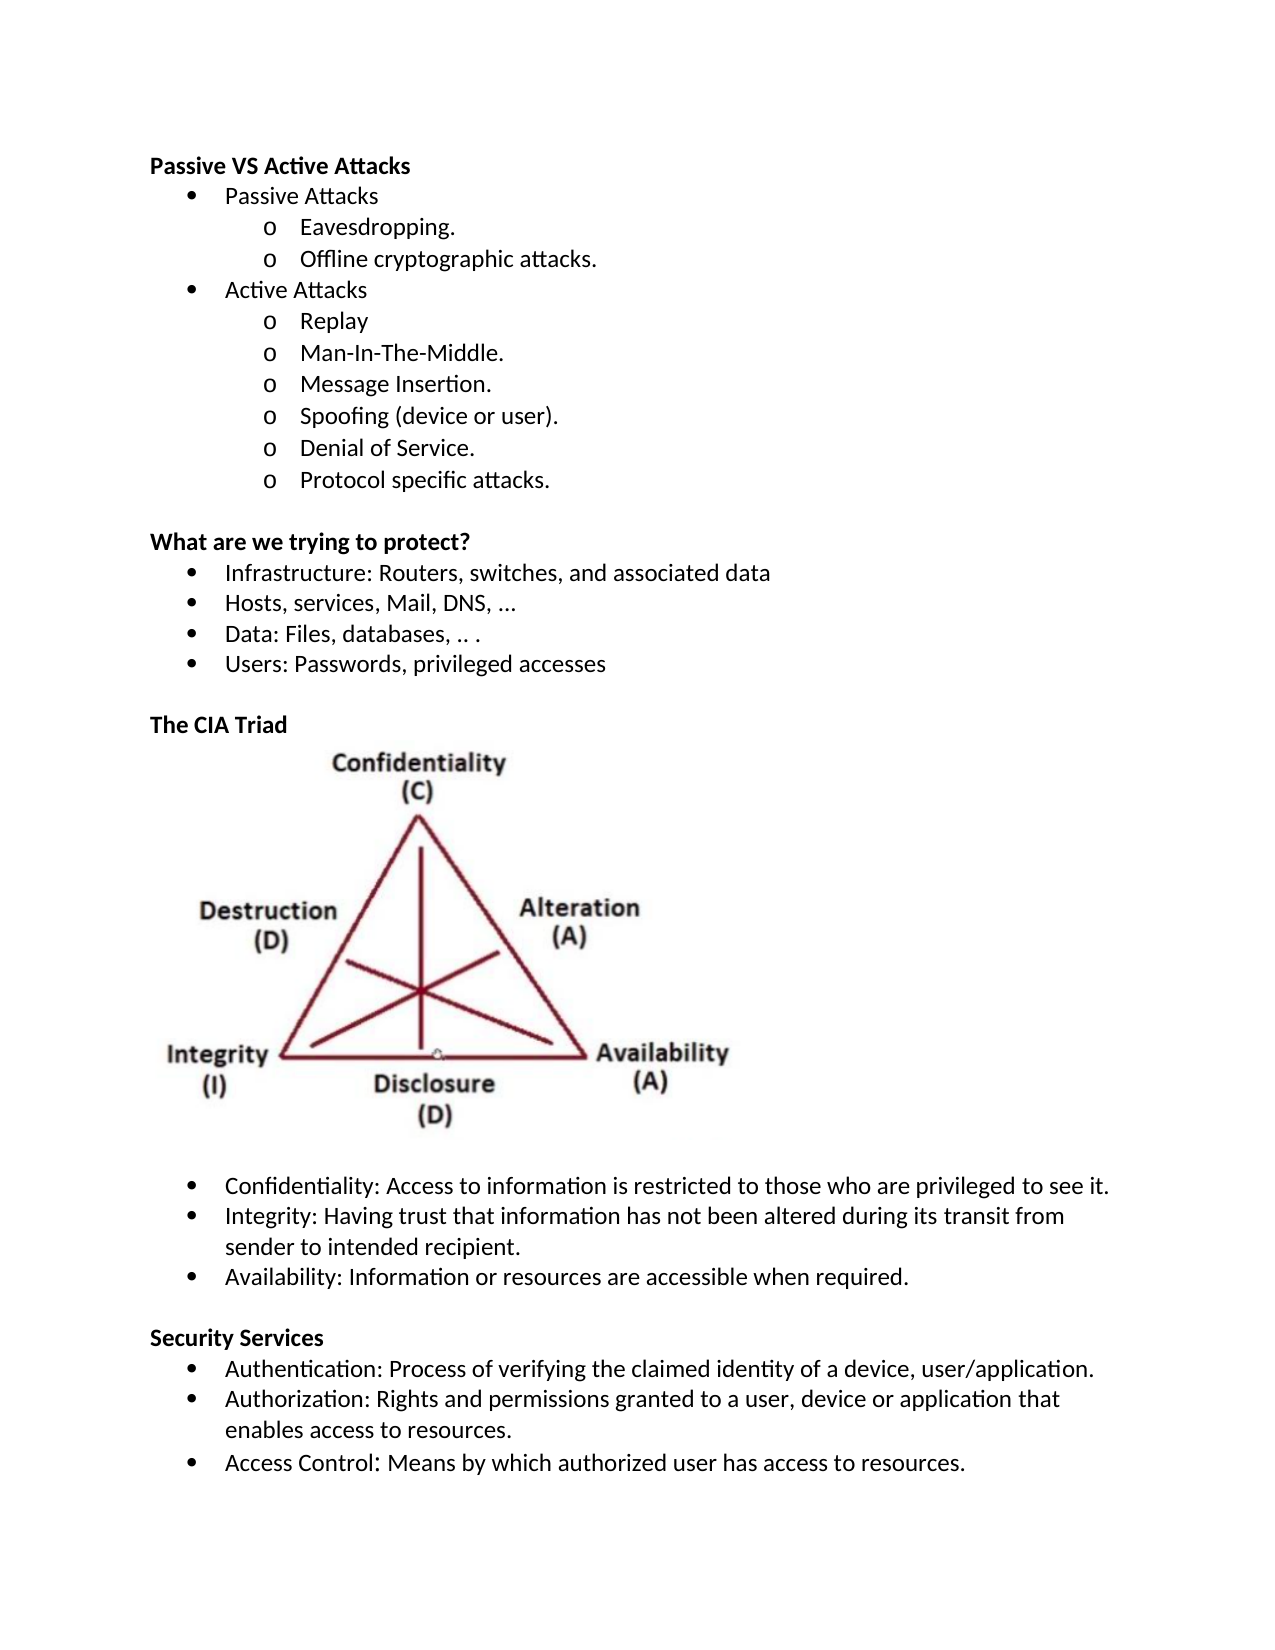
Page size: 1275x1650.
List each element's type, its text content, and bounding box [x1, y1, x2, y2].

list Man-In-The-Middle. [262, 337, 1125, 369]
list Eavesdropping. [262, 211, 1125, 243]
list Authorization: Rights and permissions granted to a user, device or application that enables access to resources. [187, 1383, 1125, 1444]
text The CIA Triad [150, 709, 1125, 740]
list Active Attacks [187, 274, 1125, 305]
text Security Services [150, 1322, 1125, 1353]
list Access Control: Means by which authorized user has access to resources. [187, 1444, 1125, 1479]
list Confidentiality: Access to information is restricted to those who are privileged to see it. [187, 1170, 1125, 1200]
text Passive VS Active Attacks [150, 150, 1125, 181]
list Integrity: Having trust that information has not been altered during its transit from sender to intended recipient. [187, 1200, 1125, 1261]
list Denial of Service. [262, 432, 1125, 464]
picture [150, 740, 741, 1140]
text What are we trying to protect? [150, 526, 1125, 557]
list Replay [262, 305, 1125, 337]
list Passive Attacks [187, 181, 1125, 211]
list Message Insertion. [262, 369, 1125, 400]
list Data: Files, databases, .. . [187, 618, 1125, 648]
list Infrastructure: Routers, switches, and associated data [187, 557, 1125, 587]
list Protocol specific attacks. [262, 464, 1125, 496]
list Users: Passwords, privileged accesses [187, 648, 1125, 679]
list Authentication: Process of verifying the claimed identity of a device, user/application. [187, 1353, 1125, 1383]
list Availability: Information or resources are accessible when required. [187, 1261, 1125, 1292]
list Offline cryptographic attacks. [262, 243, 1125, 274]
list Spoofing (device or user). [262, 400, 1125, 432]
list Hosts, services, Mail, DNS, ... [187, 587, 1125, 618]
